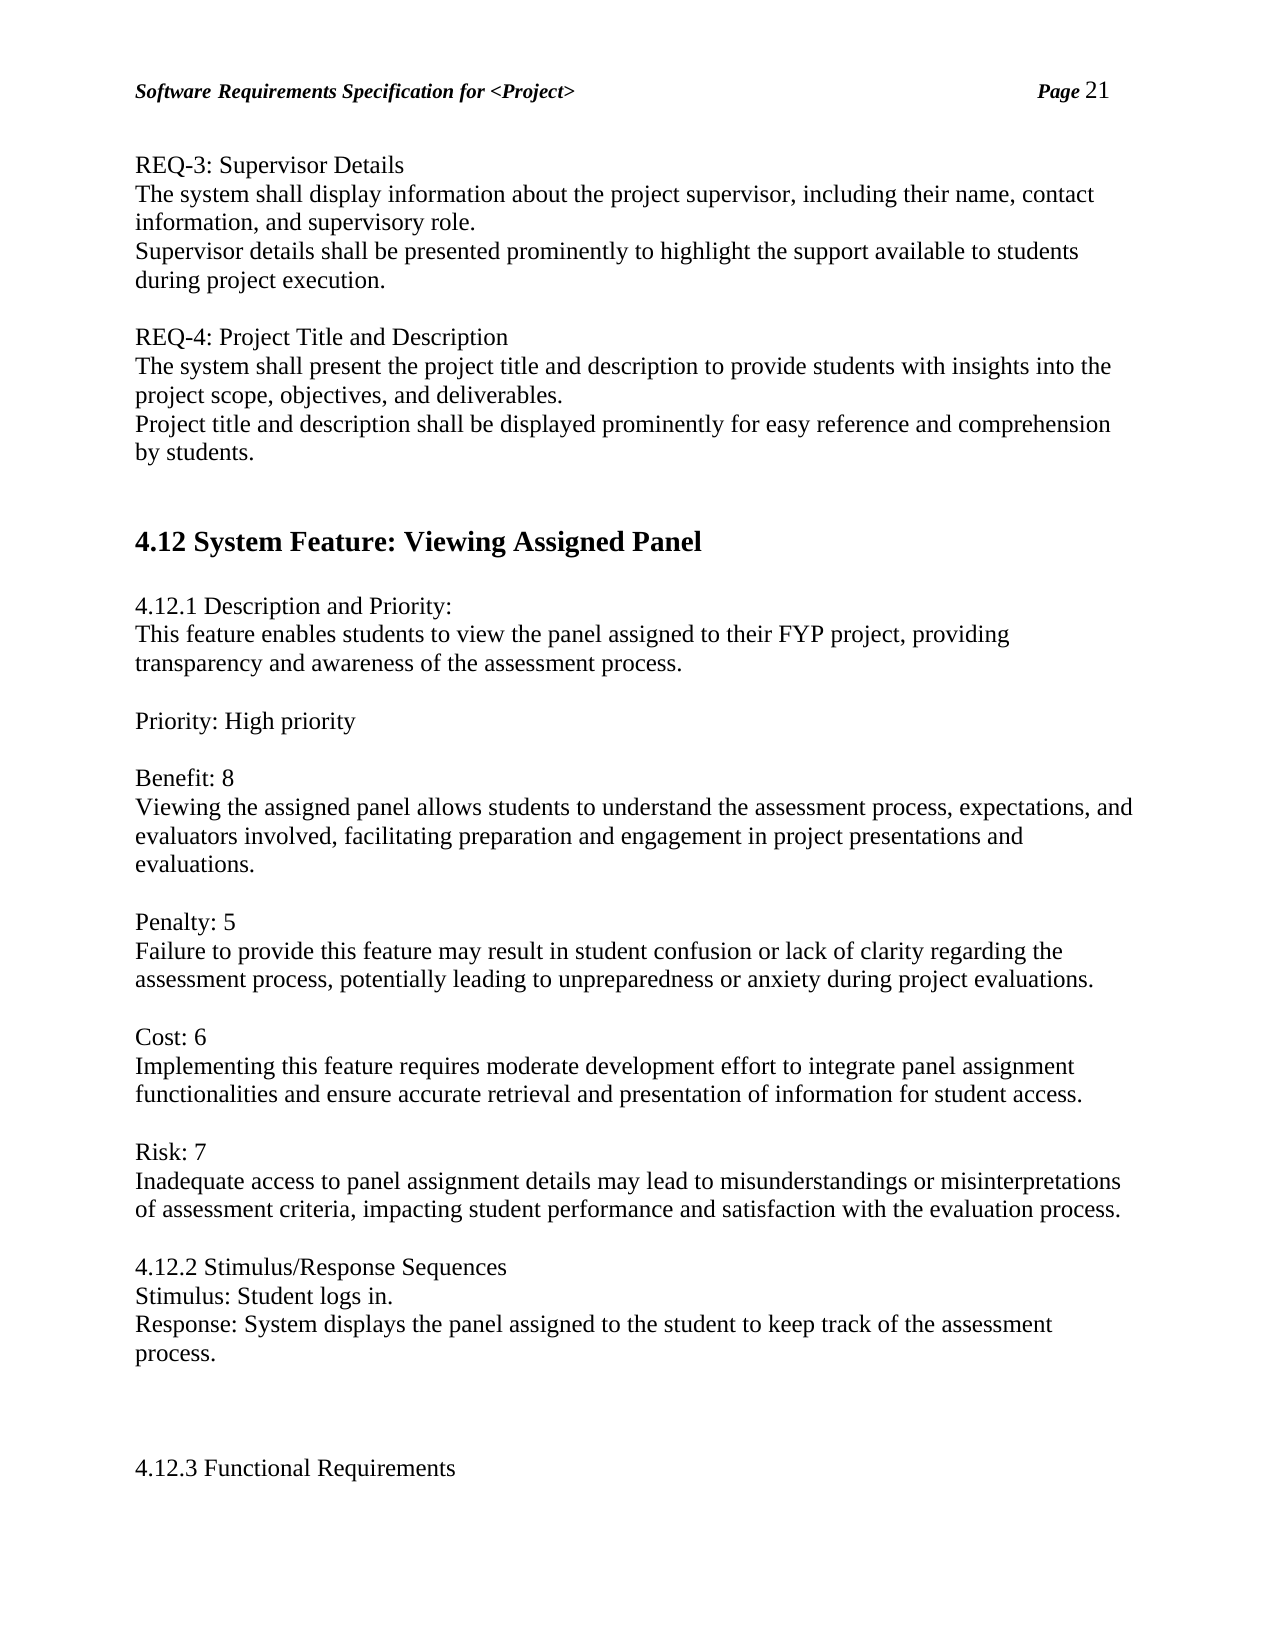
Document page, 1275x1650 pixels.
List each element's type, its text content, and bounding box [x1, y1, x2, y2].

text REQ-4: Project Title and Description [135, 322, 1140, 351]
text Implementing this feature requires moderate development effort to integrate panel assignment functionalities and ensure accurate retrieval and presentation of information for student access. [135, 1051, 1140, 1108]
text This feature enables students to view the panel assigned to their FYP project, providing transparency and awareness of the assessment process. [135, 619, 1140, 677]
text 4.12 System Feature: Viewing Assigned Panel [135, 524, 1140, 557]
text Stimulus: Student logs in. [135, 1281, 1140, 1309]
text The system shall display information about the project supervisor, including their name, contact information, and supervisory role. [135, 179, 1140, 236]
text Benefit: 8 [135, 763, 1140, 792]
text 4.12.1 Description and Priority: [135, 591, 1140, 619]
text Priority: High priority [135, 706, 1140, 734]
text The system shall present the project title and description to provide students with insights into the project scope, objectives, and deliverables. [135, 351, 1140, 409]
text Response: System displays the panel assigned to the student to keep track of the assessment process. [135, 1309, 1140, 1367]
text Viewing the assigned panel allows students to understand the assessment process, expectations, and evaluators involved, facilitating preparation and engagement in project presentations and evaluations. [135, 792, 1140, 878]
text 4.12.3 Functional Requirements [135, 1453, 1140, 1482]
text Failure to provide this feature may result in student confusion or lack of clarity regarding the assessment process, potentially leading to unpreparedness or anxiety during project evaluations. [135, 936, 1140, 993]
text REQ-3: Supervisor Details [135, 150, 1140, 179]
text Penalty: 5 [135, 907, 1140, 936]
text Supervisor details shall be presented prominently to highlight the support available to students during project execution. [135, 236, 1140, 294]
text Inadequate access to panel assignment details may lead to misunderstandings or misinterpretations of assessment criteria, impacting student performance and satisfaction with the evaluation process. [135, 1166, 1140, 1223]
text Cost: 6 [135, 1022, 1140, 1051]
text Project title and description shall be displayed prominently for easy reference and comprehension by students. [135, 409, 1140, 466]
text 4.12.2 Stimulus/Response Sequences [135, 1252, 1140, 1281]
text Risk: 7 [135, 1137, 1140, 1166]
